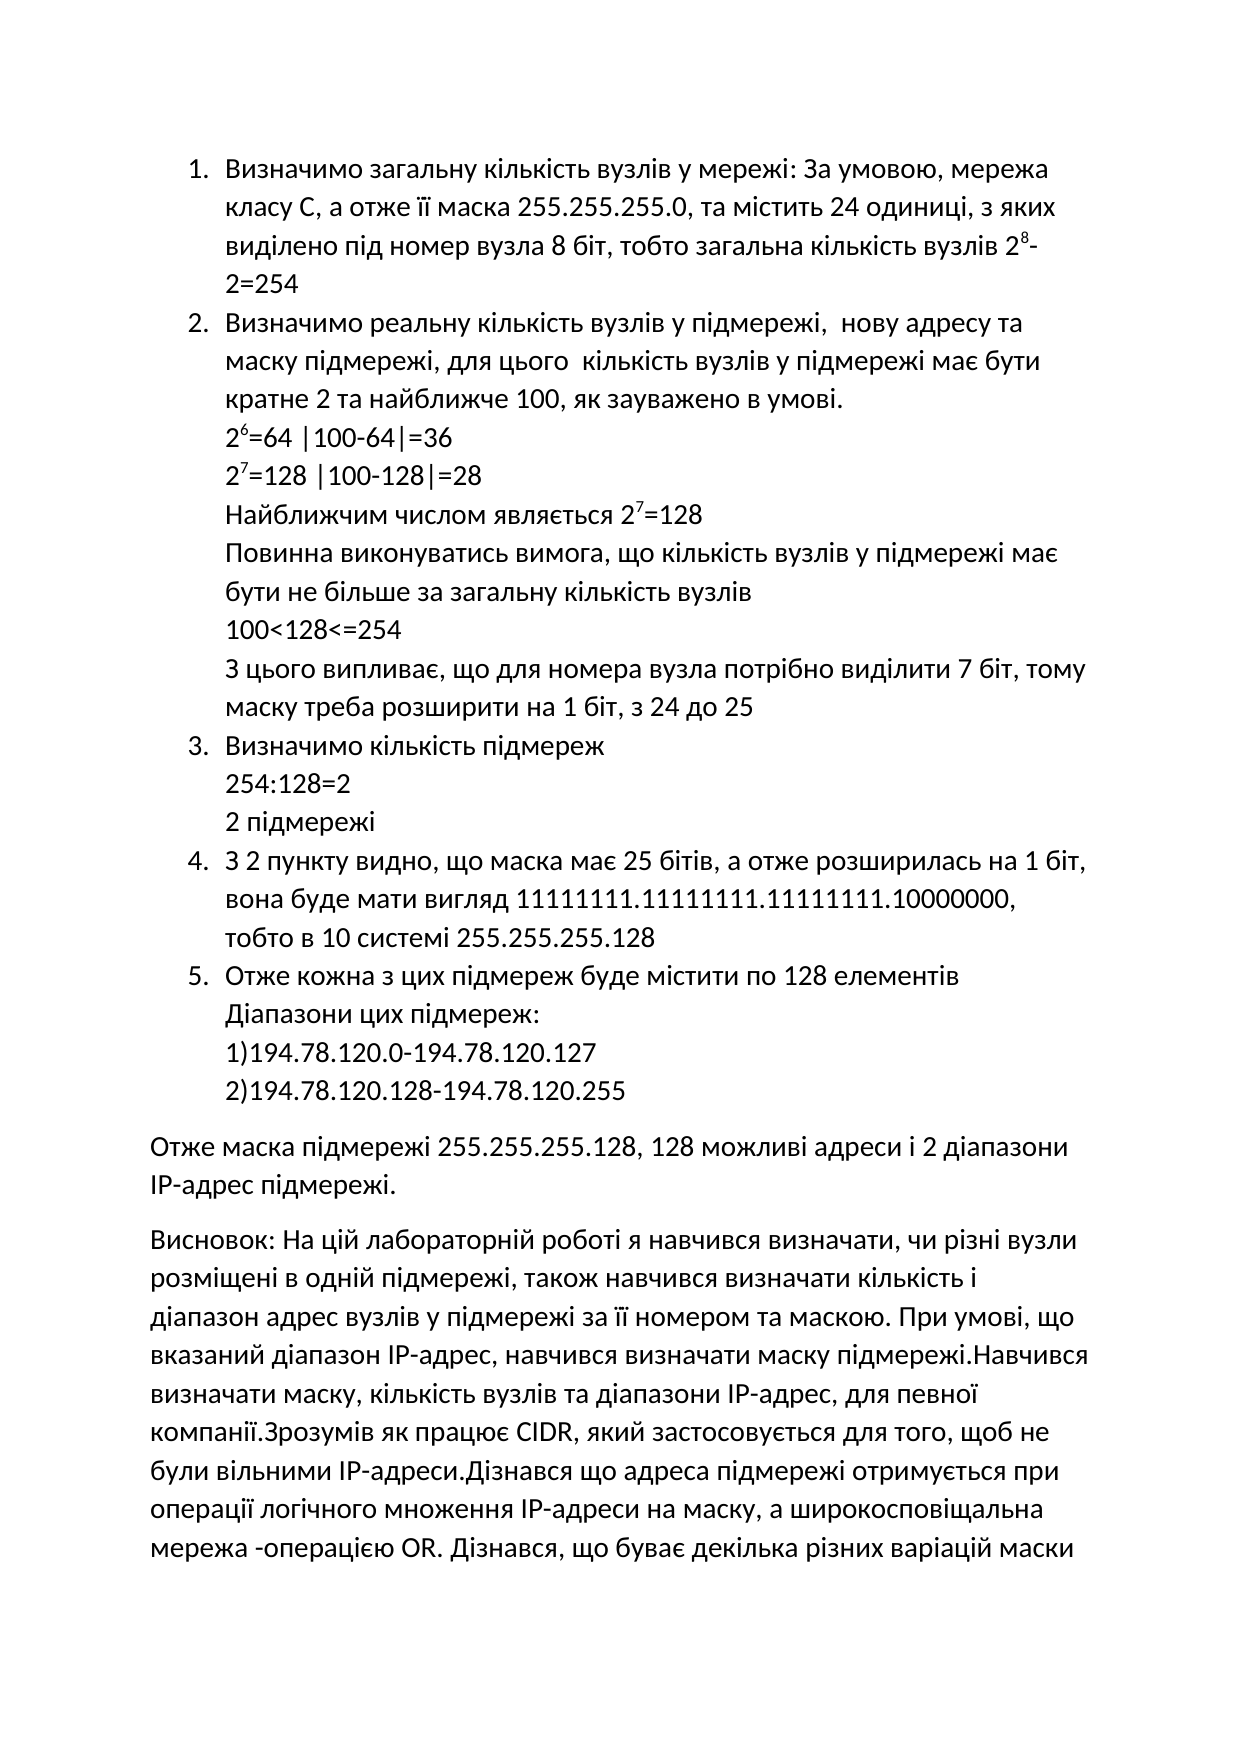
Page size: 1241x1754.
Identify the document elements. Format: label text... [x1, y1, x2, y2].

list 1)194.78.120.0-194.78.120.127 [225, 1034, 1090, 1070]
list 2 підмережі [225, 803, 1090, 839]
list 100<128<=254 [225, 611, 1090, 647]
list З цього випливає, що для номера вузла потрібно виділити 7 біт, тому маску треба розширити на 1 біт, з 24 до 25 [225, 650, 1090, 724]
list Визначимо загальну кількість вузлів у мережі: За умовою, мережа класу С, а отже її маска 255.255.255.0, та містить 24 одиниці, з яких виділено під номер вузла 8 біт, тобто загальна кількість вузлів 28-2=254 [187, 150, 1090, 301]
list 26=64 |100-64|=36 [225, 419, 1090, 455]
list Отже кожна з цих підмереж буде містити по 128 елементів [187, 957, 1090, 993]
list Найближчим числом являється 27=128 [225, 496, 1090, 532]
list Діапазони цих підмереж: [225, 996, 1090, 1031]
list Визначимо кількість підмереж [187, 727, 1090, 762]
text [150, 1221, 1090, 1564]
list Повинна виконуватись вимога, що кількість вузлів у підмережі має бути не більше за загальну кількість вузлів [225, 534, 1090, 608]
list Визначимо реальну кількість вузлів у підмережі, нову адресу та маску підмережі, для цього кількість вузлів у підмережі має бути кратне 2 та найближче 100, як зауважено в умові. [187, 304, 1090, 416]
list 2)194.78.120.128-194.78.120.255 [225, 1072, 1090, 1108]
list 254:128=2 [225, 765, 1090, 801]
list 27=128 |100-128|=28 [225, 457, 1090, 493]
text Отже маска підмережі 255.255.255.128, 128 можливі адреси і 2 діапазони ІP-адрес підмережі. [150, 1128, 1090, 1202]
list З 2 пункту видно, що маска має 25 бітів, а отже розширилась на 1 біт, вона буде мати вигляд 11111111.11111111.11111111.10000000, тобто в 10 системі 255.255.255.128 [187, 842, 1090, 954]
